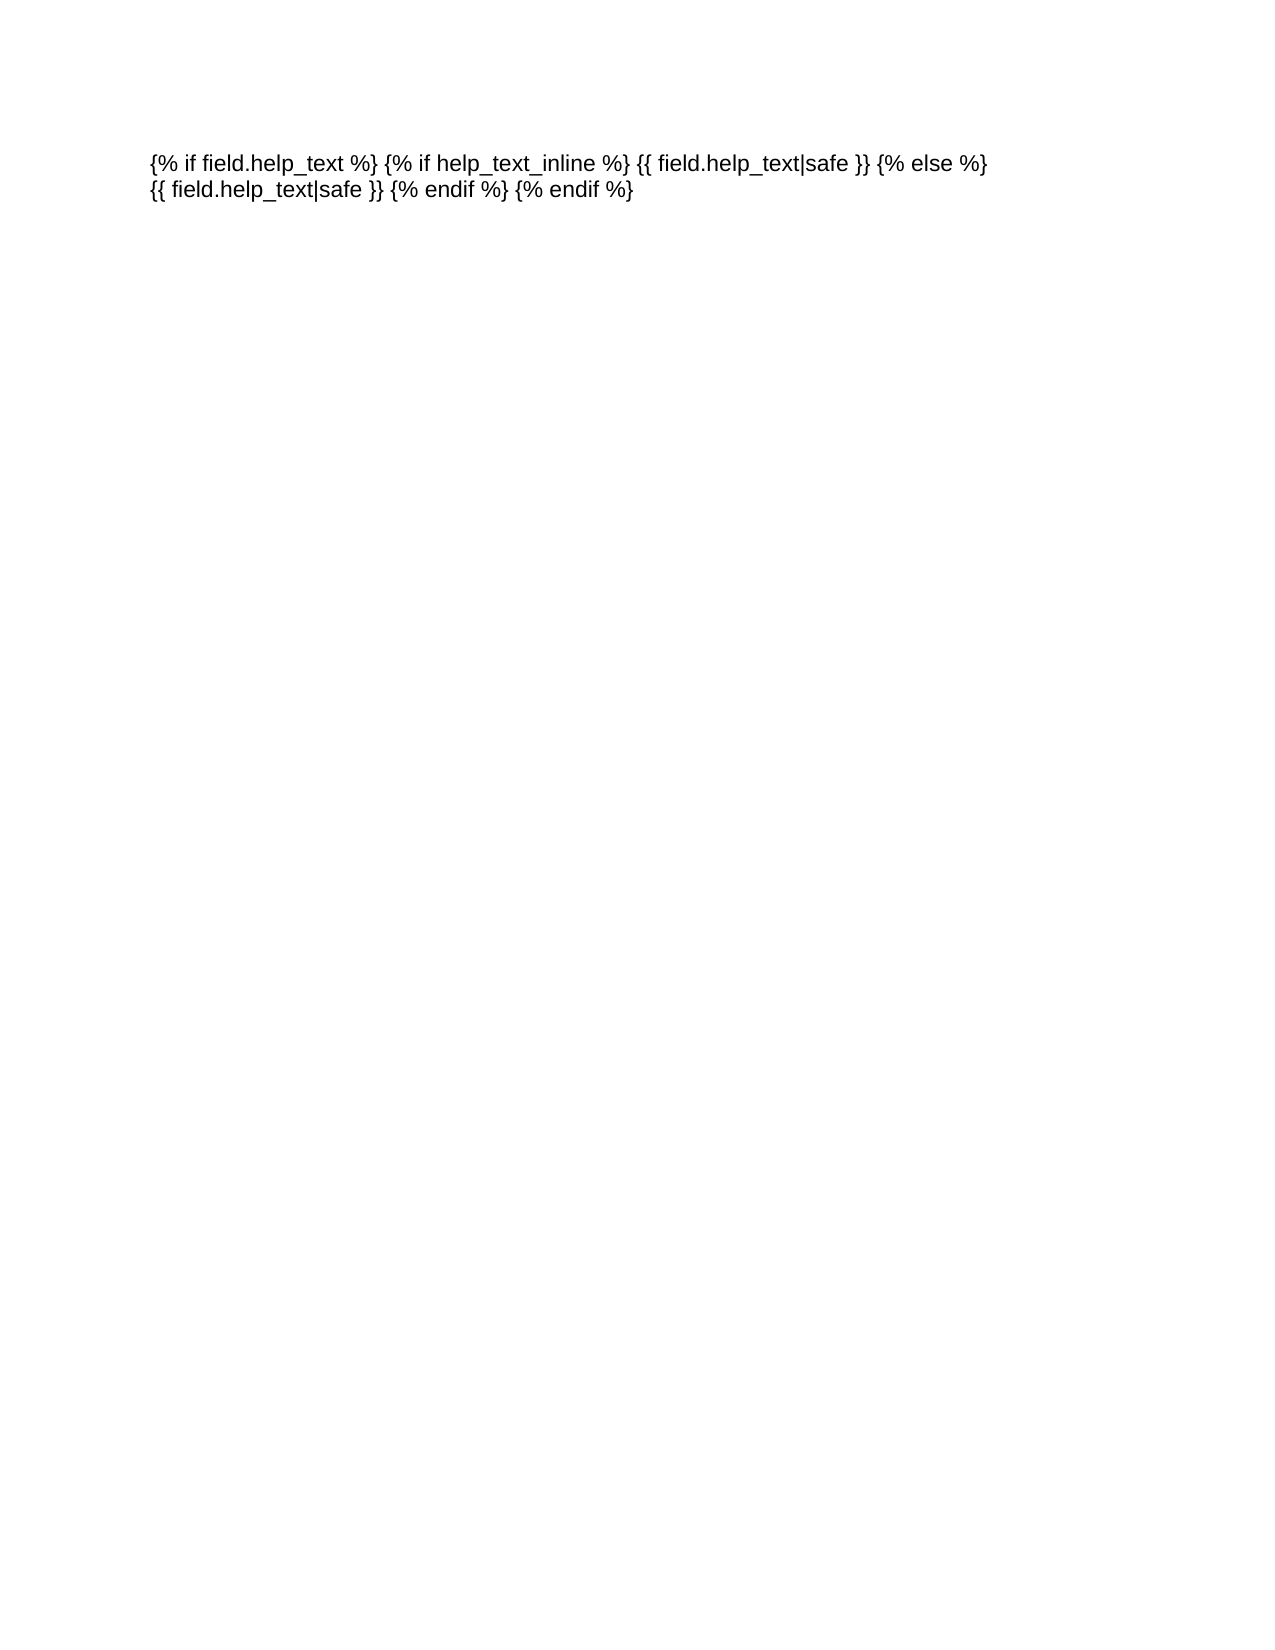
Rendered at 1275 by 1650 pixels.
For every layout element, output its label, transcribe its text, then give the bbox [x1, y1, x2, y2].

text {% if field.help_text %} {% if help_text_inline %} {{ field.help_text|safe }} {% else %} {{ field.help_text|safe }} {% endif %} {% endif %} [150, 150, 1125, 203]
